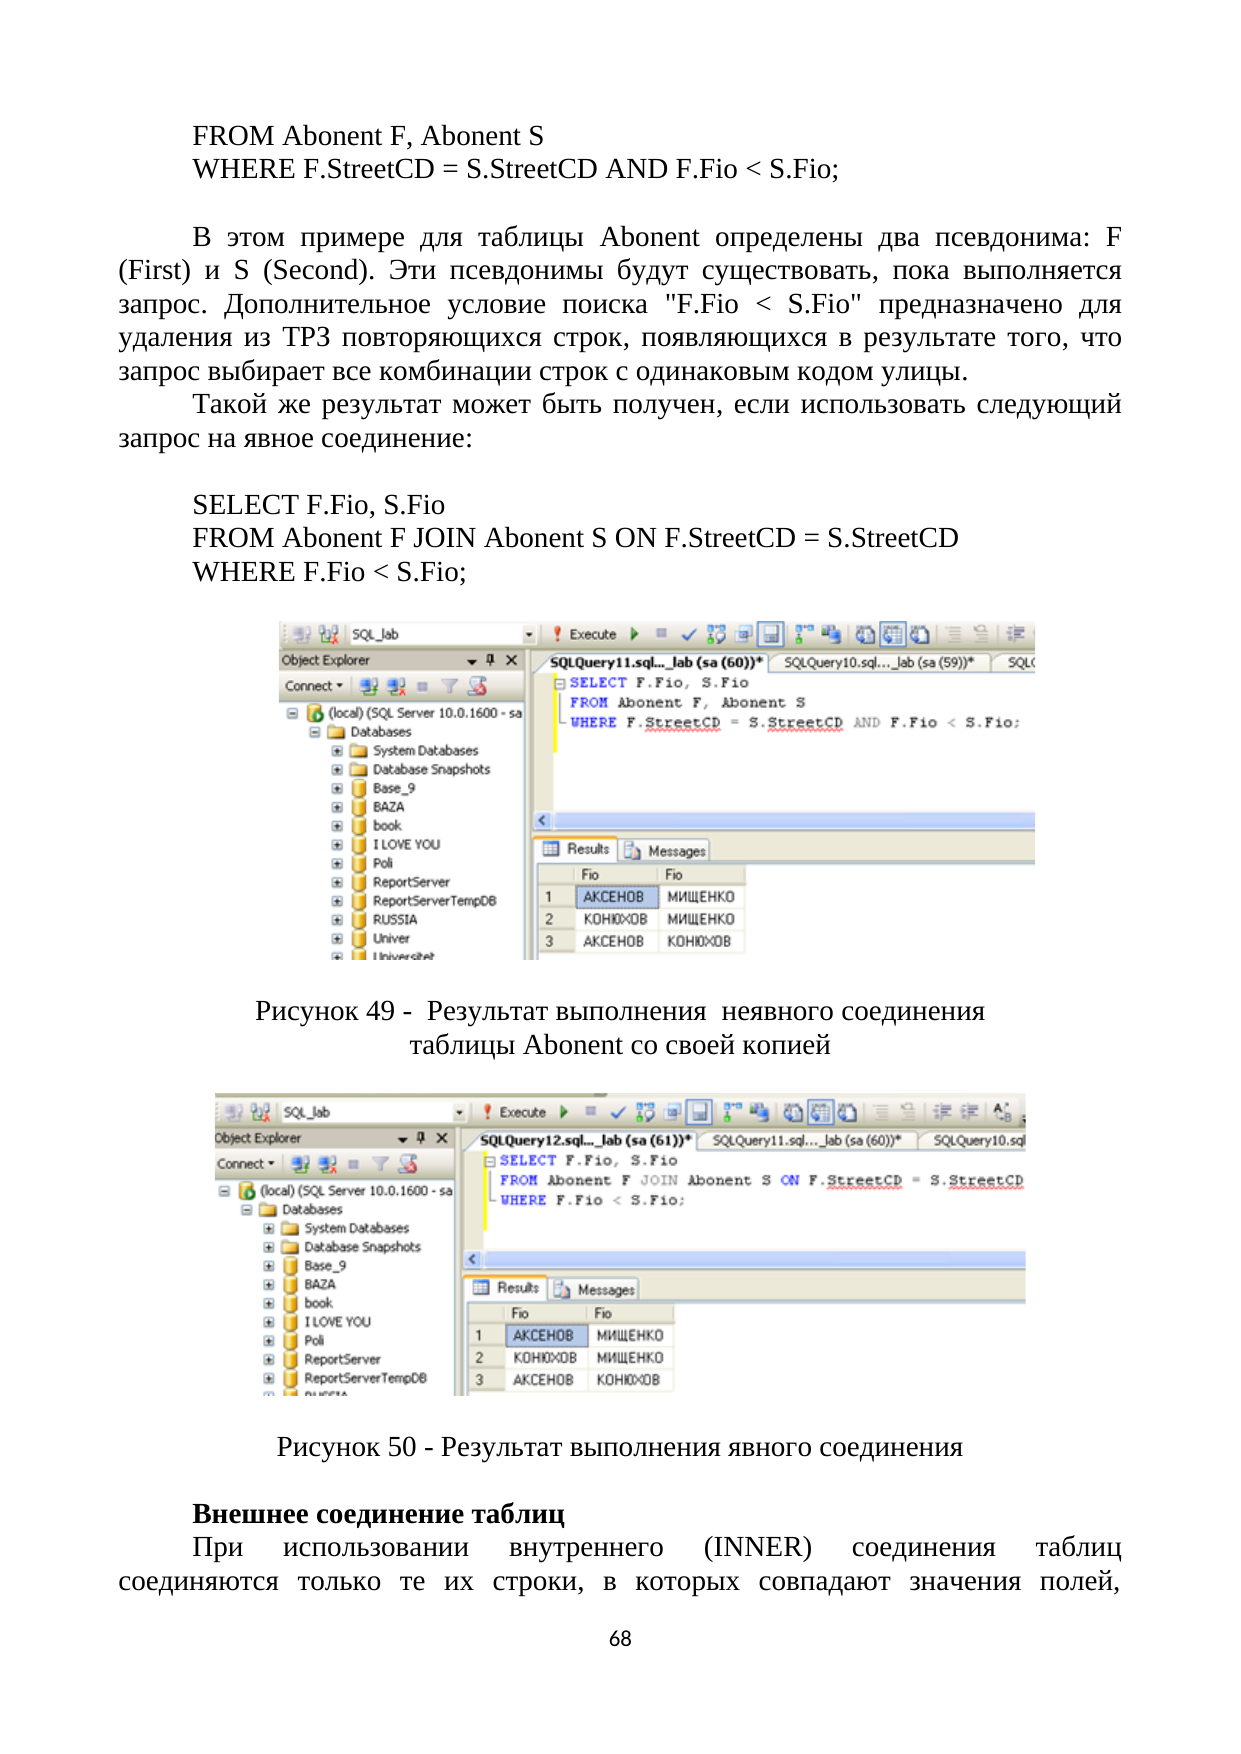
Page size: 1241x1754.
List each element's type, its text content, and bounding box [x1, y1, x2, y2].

text Такой же результат может быть получен, если использовать следующий запрос на явное соединение: [118, 386, 1122, 453]
text Рисунок 49 - Результат выполнения неявного соединения [118, 993, 1122, 1027]
text FROM Abonent F, Abonent S [118, 118, 1122, 152]
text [118, 1529, 1122, 1597]
text WHERE F.StreetCD = S.StreetCD AND F.Fio < S.Fio; [118, 152, 1122, 185]
text таблицы Abonent со своей копией [118, 1027, 1122, 1060]
text SELECT F.Fio, S.Fio [118, 487, 1122, 521]
picture [278, 621, 1036, 960]
text WHERE F.Fio < S.Fio; [118, 554, 1122, 588]
picture [214, 1093, 1026, 1396]
text Рисунок 50 - Результат выполнения явного соединения [118, 1429, 1122, 1462]
text Внешнее соединение таблиц [118, 1496, 1122, 1529]
text В этом примере для таблицы Abonent определены два псевдонима: F (First) и S (Second). Эти псевдонимы будут существовать, пока выполняется запрос. Дополнительное условие поиска "F.Fio < S.Fio" предназначено для удаления из ТРЗ повторяющихся строк, появляющихся в результате того, что запрос выбирает все комбинации строк с одинаковым кодом улицы. [118, 219, 1122, 386]
text FROM Abonent F JOIN Abonent S ON F.StreetCD = S.StreetCD [118, 521, 1122, 554]
